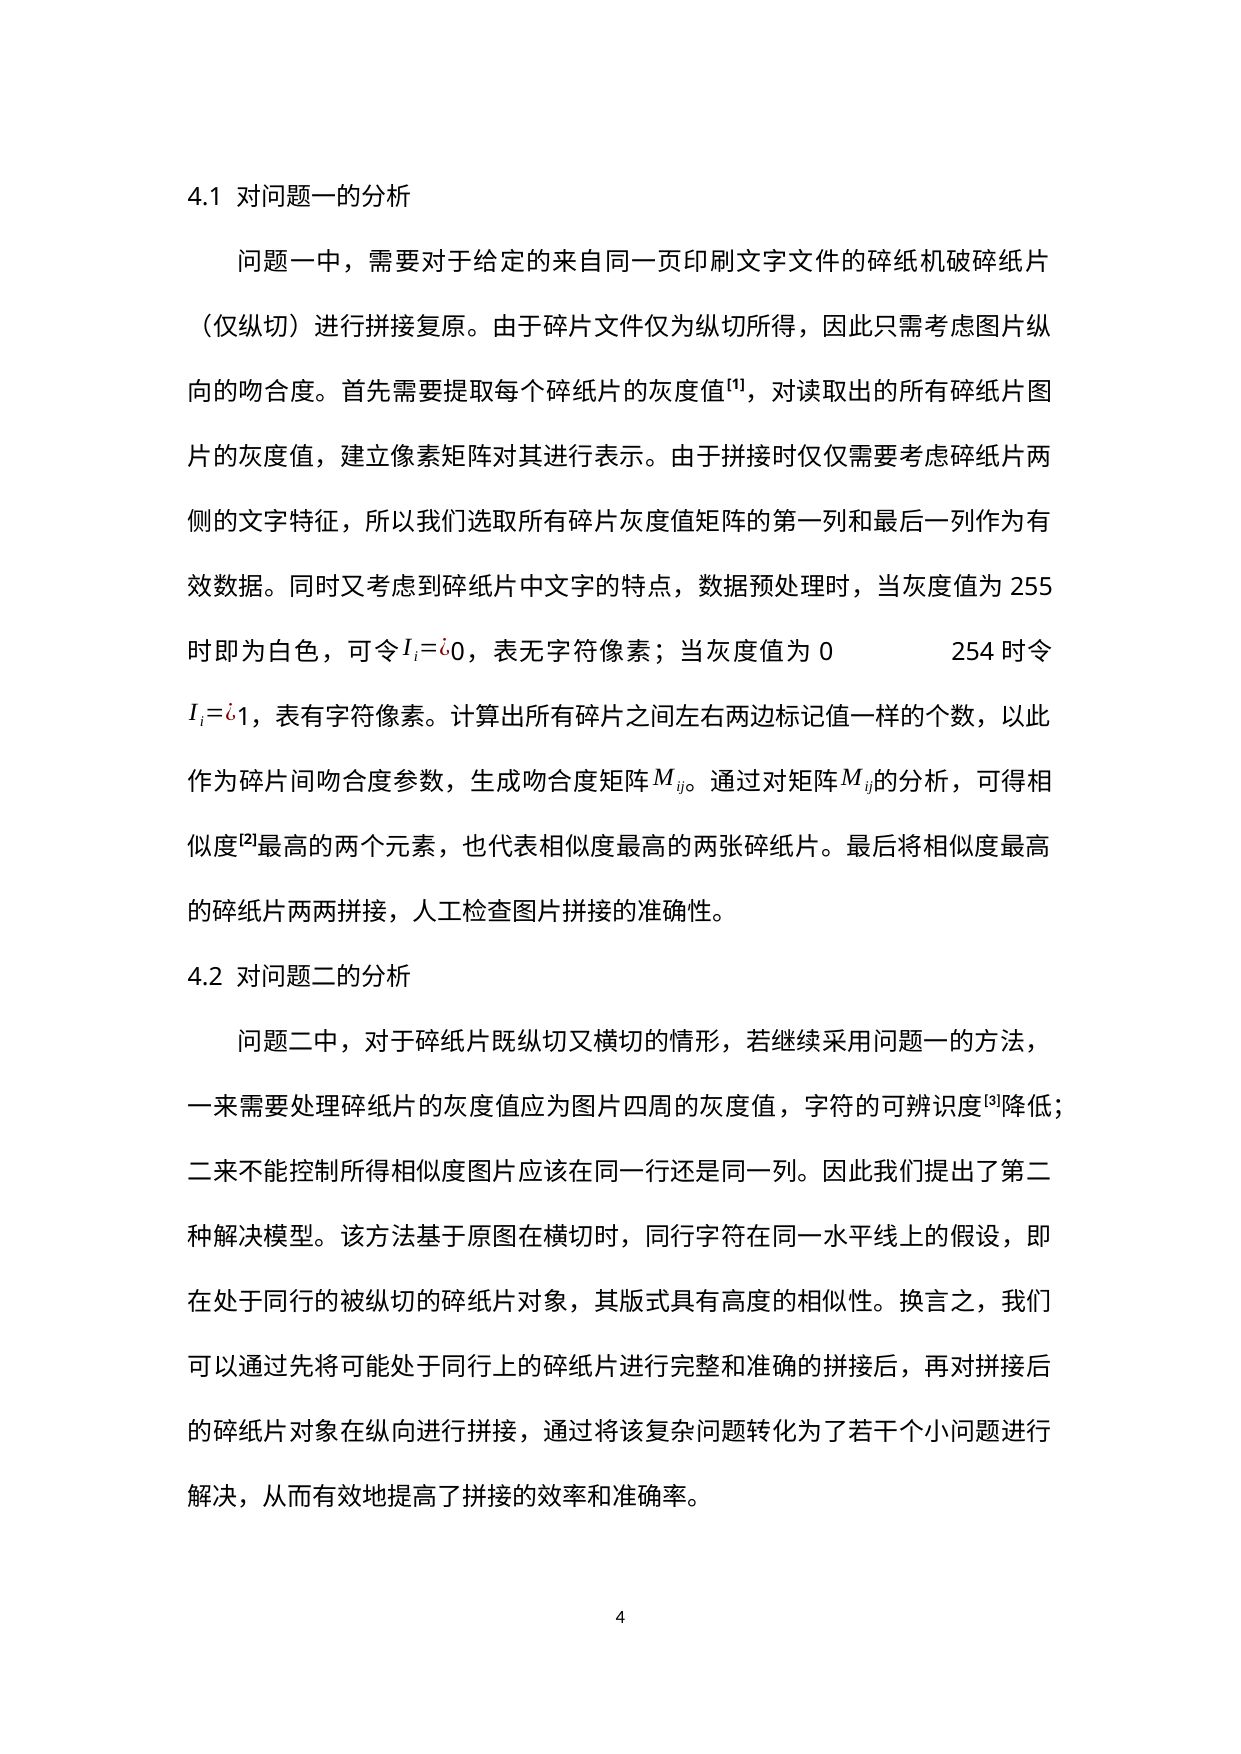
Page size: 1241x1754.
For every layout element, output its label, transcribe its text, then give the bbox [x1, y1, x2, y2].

text 问题一中，需要对于给定的来自同一页印刷文字文件的碎纸机破碎纸片（仅纵切）进行拼接复原。由于碎片文件仅为纵切所得，因此只需考虑图片纵向的吻合度。首先需要提取每个碎纸片的灰度值[1]，对读取出的所有碎纸片图片的灰度值，建立像素矩阵对其进行表示。由于拼接时仅仅需要考虑碎纸片两侧的文字特征，所以我们选取所有碎片灰度值矩阵的第一列和最后一列作为有效数据。同时又考虑到碎纸片中文字的特点，数据预处理时，当灰度值为255时即为白色，可令0，表无字符像素；当灰度值为0254时令1，表有字符像素。计算出所有碎片之间左右两边标记值一样的个数，以此作为碎片间吻合度参数，生成吻合度矩阵。通过对矩阵的分析，可得相似度[2]最高的两个元素，也代表相似度最高的两张碎纸片。最后将相似度最高的碎纸片两两拼接，人工检查图片拼接的准确性。 [187, 227, 1053, 942]
text 4.2 对问题二的分析 [187, 942, 1053, 1007]
text 4.1 对问题一的分析 [187, 162, 1053, 227]
text 问题二中，对于碎纸片既纵切又横切的情形，若继续采用问题一的方法，一来需要处理碎纸片的灰度值应为图片四周的灰度值，字符的可辨识度[3]降低；二来不能控制所得相似度图片应该在同一行还是同一列。因此我们提出了第二种解决模型。该方法基于原图在横切时，同行字符在同一水平线上的假设，即在处于同行的被纵切的碎纸片对象，其版式具有高度的相似性。换言之，我们可以通过先将可能处于同行上的碎纸片进行完整和准确的拼接后，再对拼接后的碎纸片对象在纵向进行拼接，通过将该复杂问题转化为了若干个小问题进行解决，从而有效地提高了拼接的效率和准确率。 [187, 1007, 1053, 1527]
